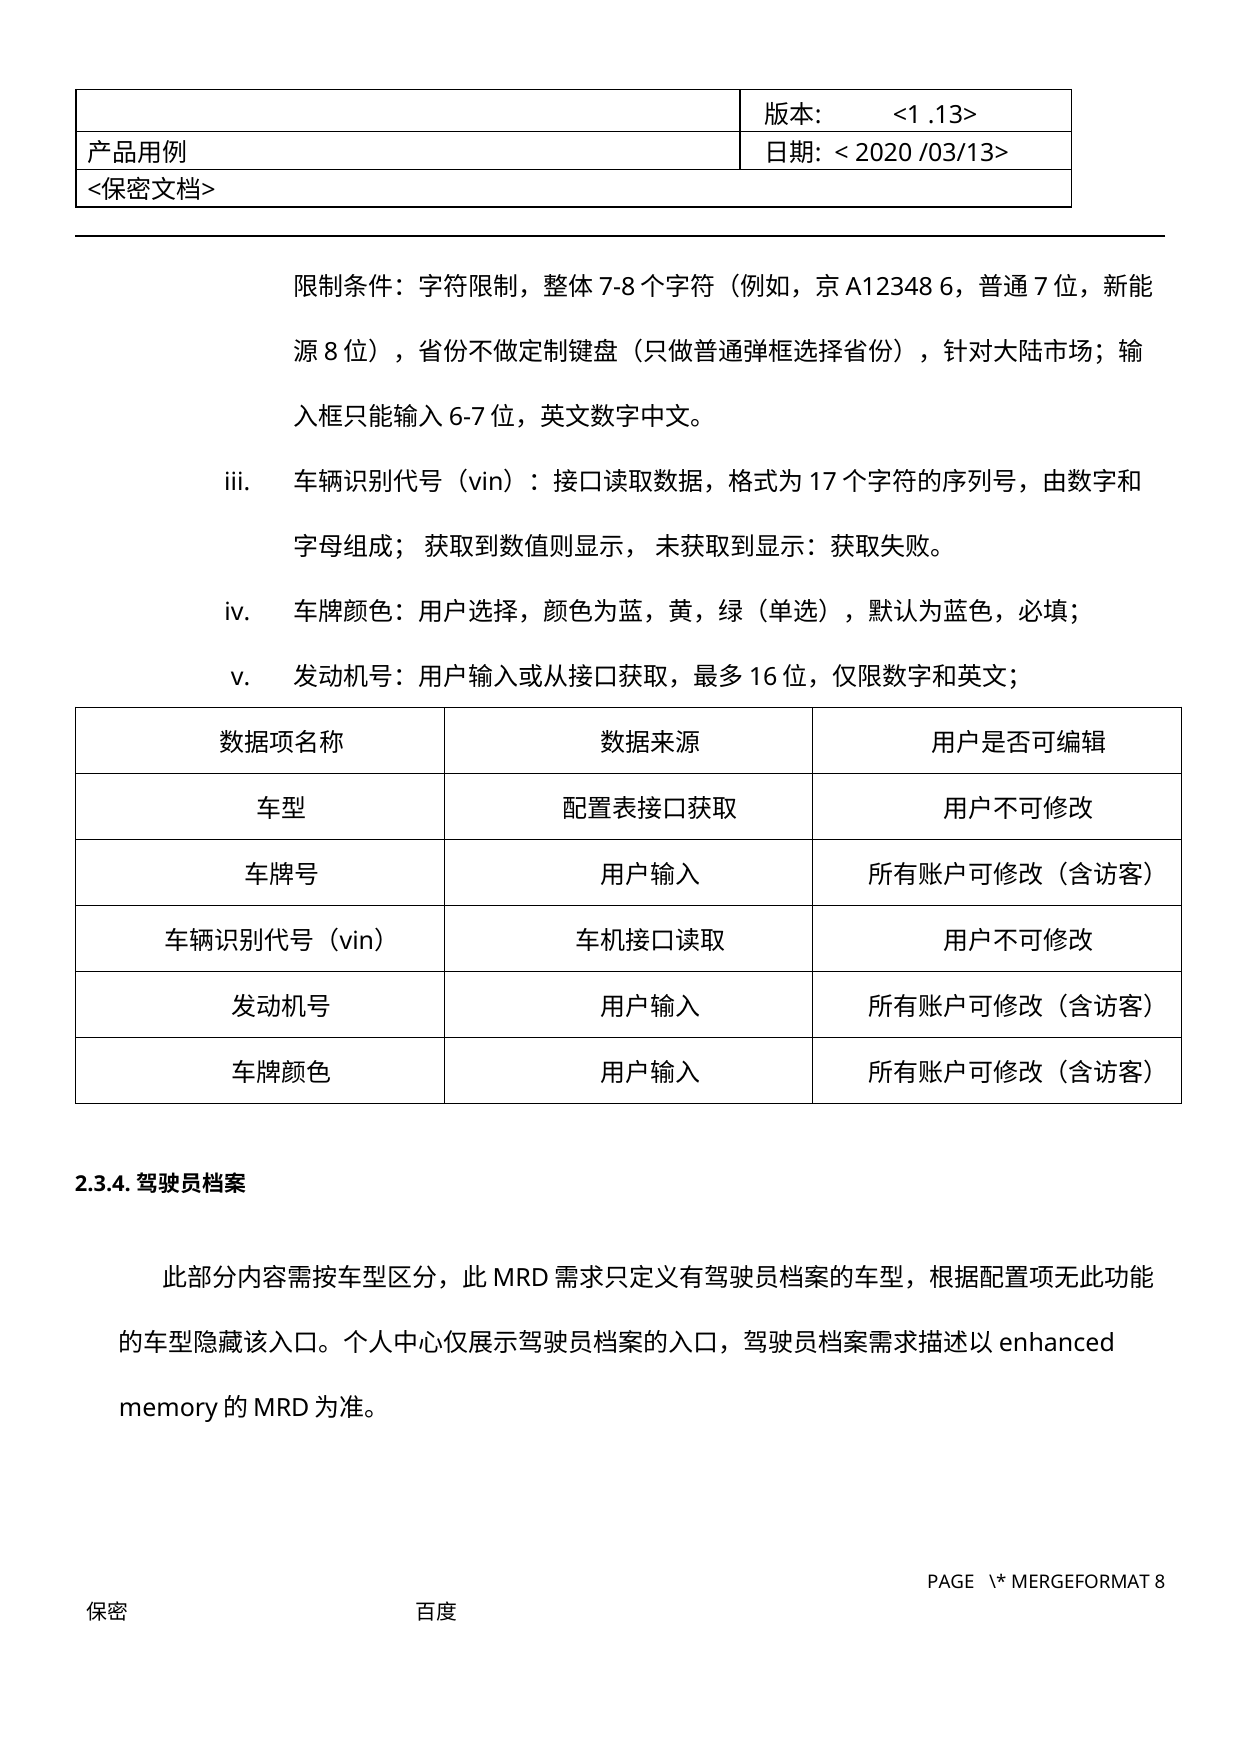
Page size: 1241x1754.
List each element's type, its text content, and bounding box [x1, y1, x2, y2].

table_header 数据项名称 [76, 708, 444, 773]
table_cell 所有账户可修改（含访客） [813, 840, 1181, 905]
list 限制条件：字符限制，整体7-8个字符（例如，京A12348 6，普通7位，新能源8位），省份不做定制键盘（只做普通弹框选择省份），针对大陆市场；输入框只能输入6-7位，英文数字中文。 [294, 252, 1165, 447]
list 此部分内容需按车型区分，此MRD需求只定义有驾驶员档案的车型，根据配置项无此功能的车型隐藏该入口。个人中心仅展示驾驶员档案的入口，驾驶员档案需求描述以enhanced memory的MRD为准。 [119, 1243, 1165, 1438]
table_cell 用户输入 [445, 972, 812, 1037]
table_cell 用户不可修改 [813, 774, 1181, 839]
list 发动机号：用户输入或从接口获取，最多16位，仅限数字和英文； [250, 642, 1165, 707]
table_cell 用户输入 [445, 1038, 812, 1103]
table_cell 发动机号 [76, 972, 444, 1037]
list 车牌颜色：用户选择，颜色为蓝，黄，绿（单选），默认为蓝色，必填； [250, 577, 1165, 642]
table_cell 车牌颜色 [76, 1038, 444, 1103]
table_cell 所有账户可修改（含访客） [813, 1038, 1181, 1103]
table_cell 配置表接口获取 [445, 774, 812, 839]
table_cell 车牌号 [76, 840, 444, 905]
table_cell 用户不可修改 [813, 906, 1181, 971]
table_cell 所有账户可修改（含访客） [813, 972, 1181, 1037]
table_cell 车辆识别代号（vin） [76, 906, 444, 971]
table_cell 用户输入 [445, 840, 812, 905]
subtitle 驾驶员档案 [74, 1166, 1165, 1198]
table_cell 车型 [76, 774, 444, 839]
table_header 用户是否可编辑 [813, 708, 1181, 773]
list 车辆识别代号（vin）：接口读取数据，格式为17个字符的序列号，由数字和字母组成； 获取到数值则显示， 未获取到显示：获取失败。 [250, 447, 1165, 577]
table_header 数据来源 [445, 708, 812, 773]
table_cell 车机接口读取 [445, 906, 812, 971]
